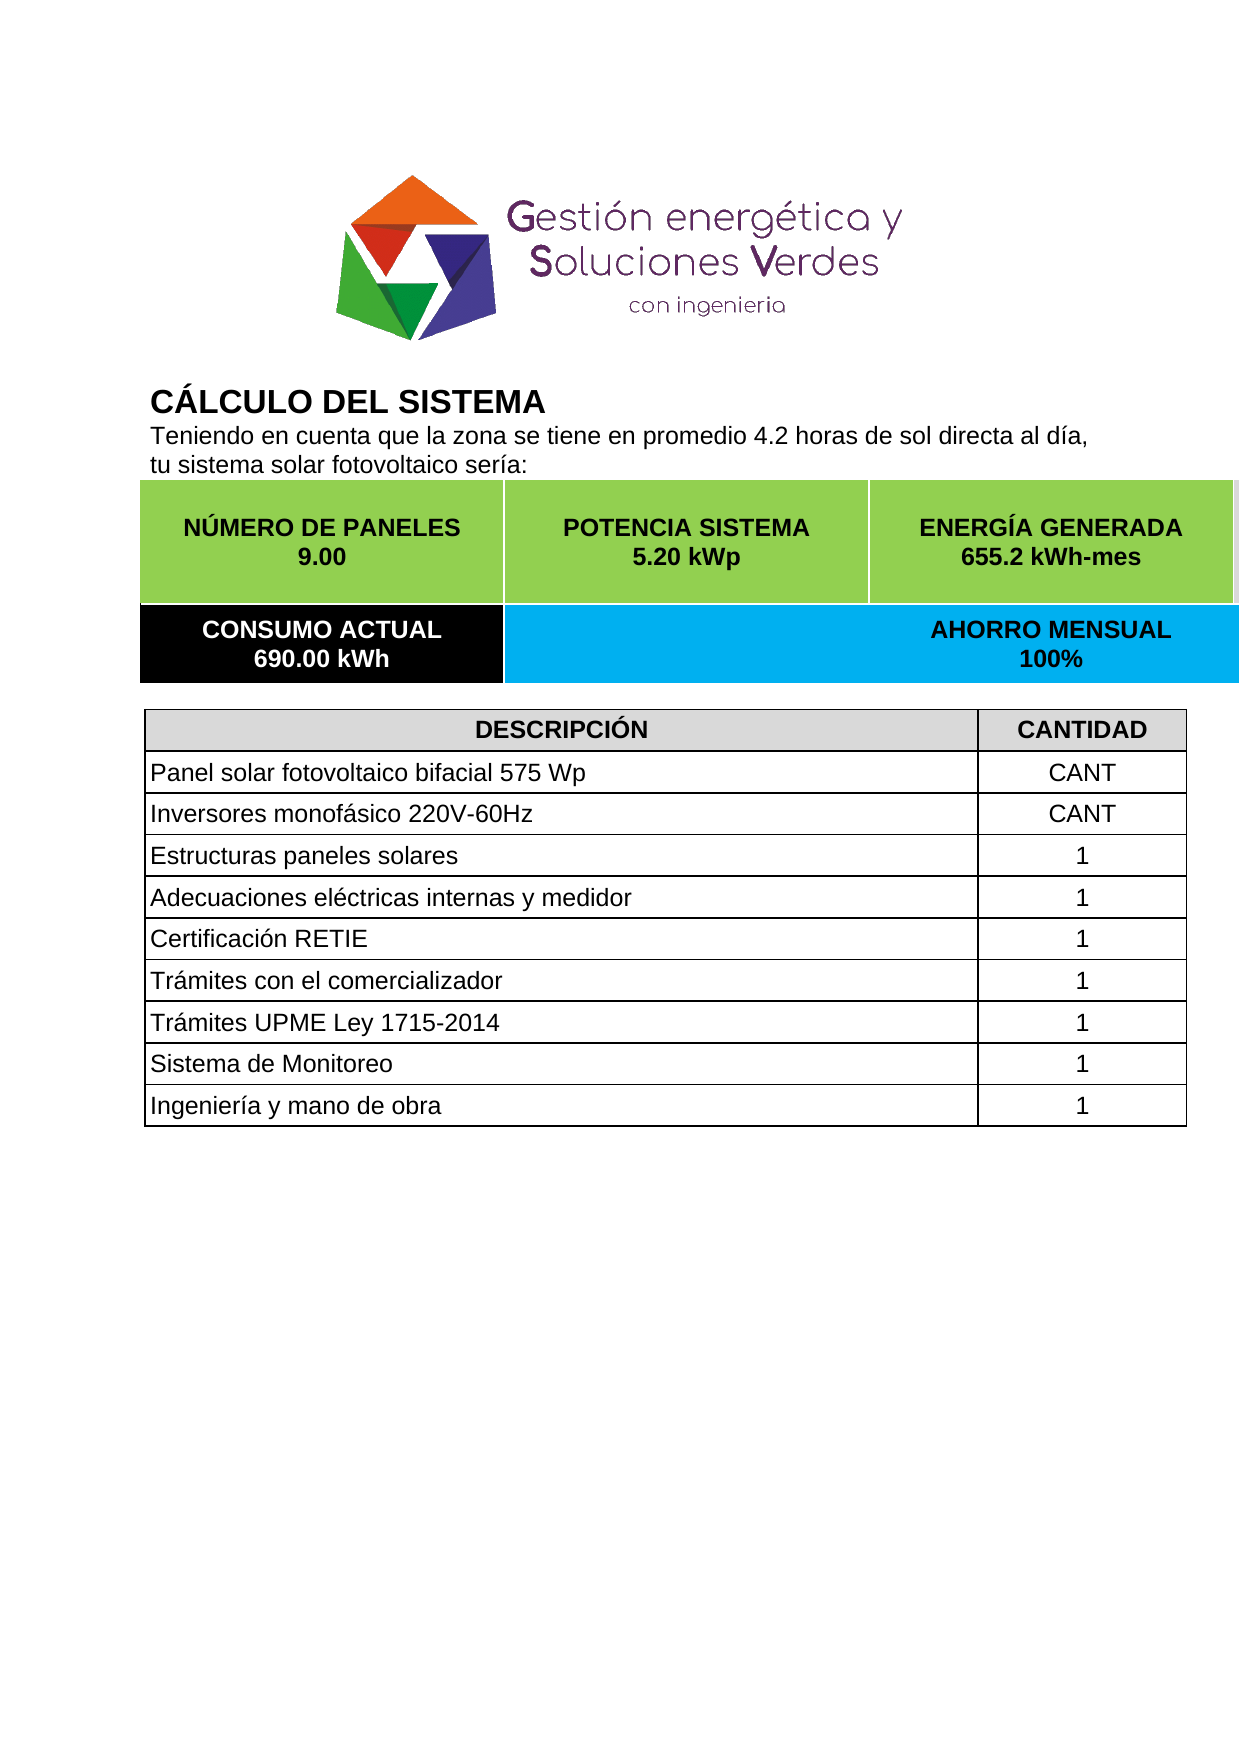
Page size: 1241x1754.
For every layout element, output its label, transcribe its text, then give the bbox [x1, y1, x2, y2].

table_cell Trámites con el comercializador [146, 960, 977, 1000]
table_cell Certificación RETIE [146, 919, 977, 959]
text Teniendo en cuenta que la zona se tiene en promedio 4.2 horas de sol directa al día, tu sistema solar fotovoltaico sería: [150, 421, 1090, 478]
table_cell AHORRO MENSUAL 100% [505, 605, 1239, 683]
table_cell Panel solar fotovoltaico bifacial 575 Wp [146, 752, 977, 792]
table_cell 1 [979, 1002, 1186, 1042]
text CÁLCULO DEL SISTEMA [150, 382, 1090, 421]
table_header ENERGÍA GENERADA 655.2 kWh-mes [870, 480, 1233, 603]
table_cell Sistema de Monitoreo [146, 1044, 977, 1084]
table_cell 1 [979, 1085, 1186, 1125]
picture [307, 149, 933, 359]
table_header DESCRIPCIÓN [146, 710, 977, 750]
table_cell 1 [979, 835, 1186, 875]
table_cell Trámites UPME Ley 1715-2014 [146, 1002, 977, 1042]
table_cell CONSUMO ACTUAL 690.00 kWh [140, 604, 503, 683]
table_cell Estructuras paneles solares [146, 835, 977, 875]
table_cell 1 [979, 960, 1186, 1000]
table_header CANTIDAD [979, 710, 1186, 750]
table_cell CANT [979, 752, 1186, 792]
table_cell Ingeniería y mano de obra [146, 1085, 977, 1125]
table_cell 1 [979, 877, 1186, 917]
table_cell Inversores monofásico 220V-60Hz [146, 794, 977, 834]
table_cell 1 [979, 1044, 1186, 1084]
table_cell 1 [979, 919, 1186, 959]
table_header NÚMERO DE PANELES 9.00 [140, 480, 503, 603]
table_cell CANT [979, 794, 1186, 834]
table_header POTENCIA SISTEMA 5.20 kWp [505, 480, 868, 603]
table_cell Adecuaciones eléctricas internas y medidor [146, 877, 977, 917]
